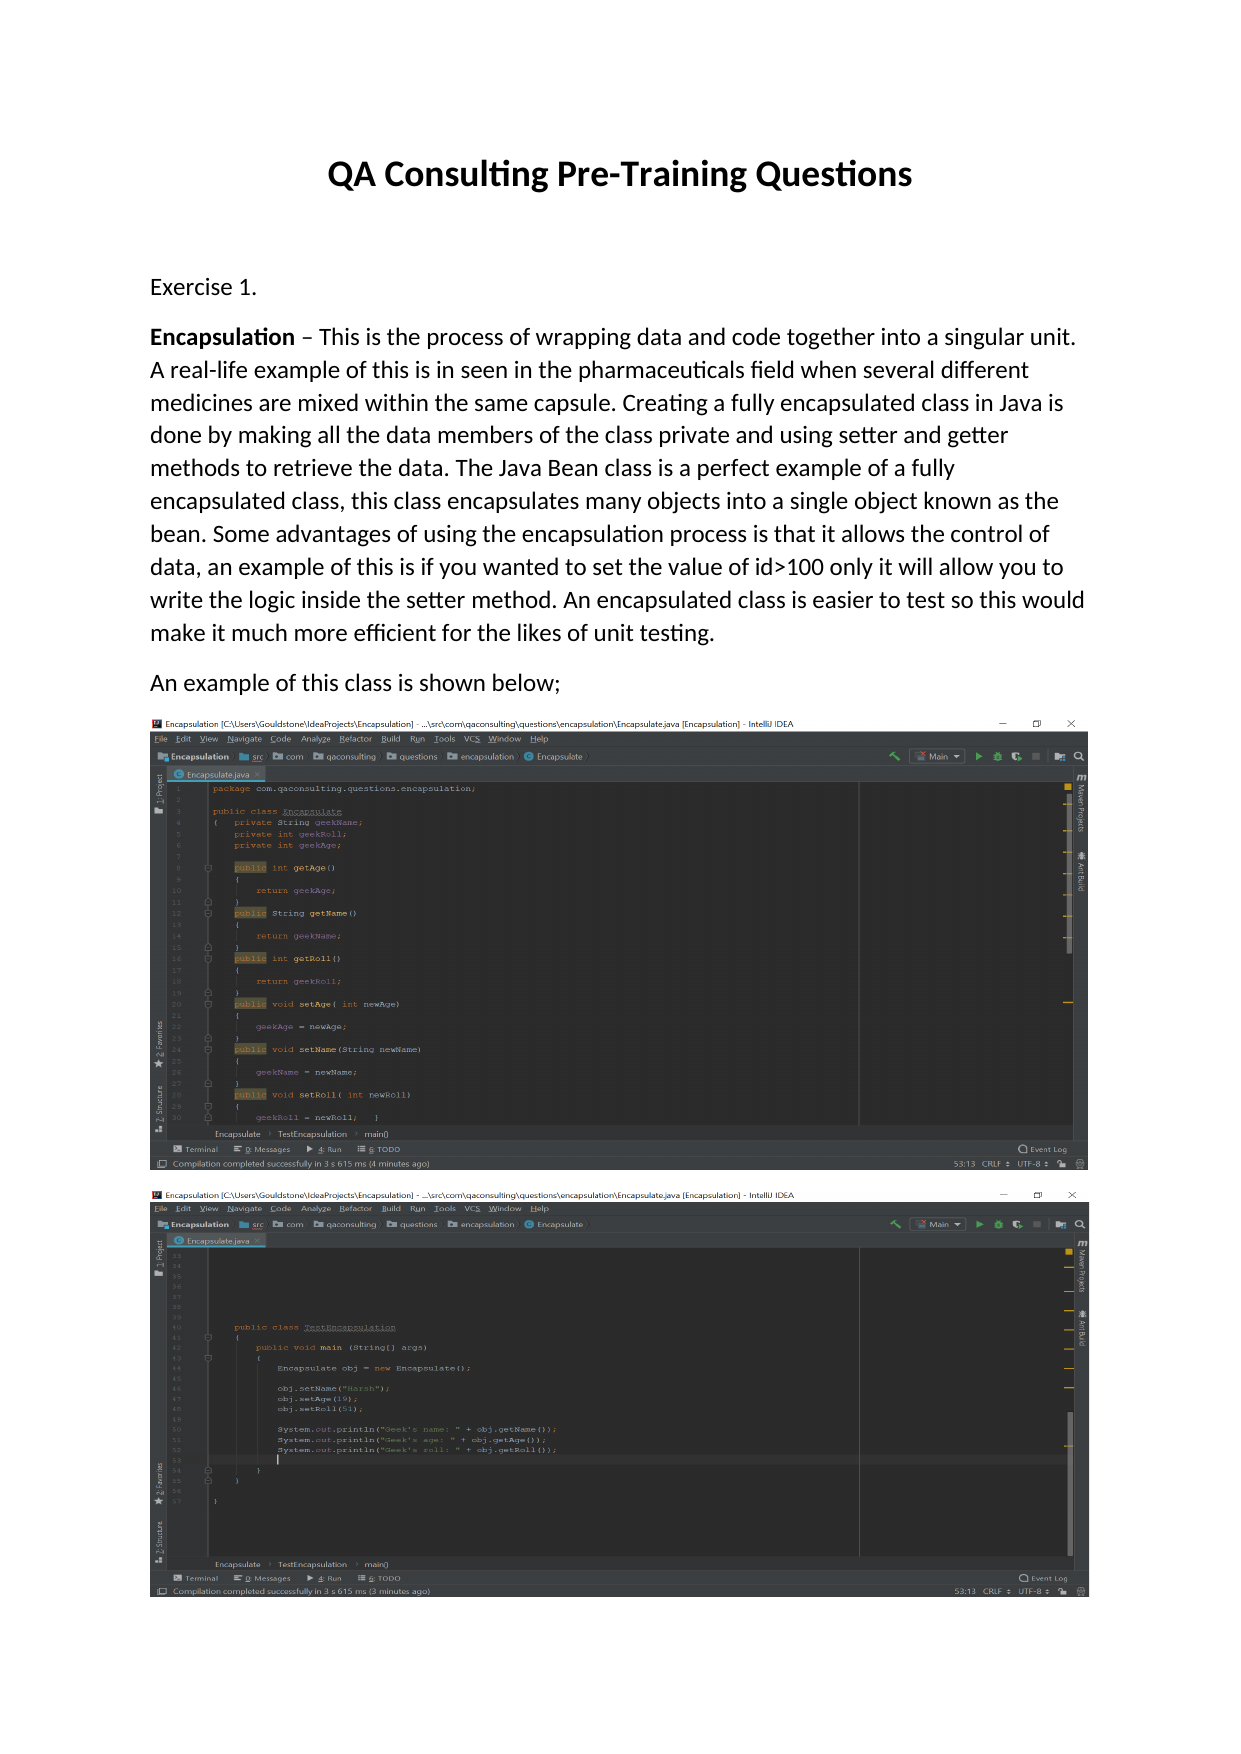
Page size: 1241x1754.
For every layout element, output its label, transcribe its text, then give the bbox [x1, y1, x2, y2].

text Exercise 1. [150, 271, 1090, 302]
text Encapsulation – This is the process of wrapping data and code together into a singular unit. A real-life example of this is in seen in the pharmaceuticals field when several different medicines are mixed within the same capsule. Creating a fully encapsulated class in Java is done by making all the data members of the class private and using setter and getter methods to retrieve the data. The Java Bean class is a perfect example of a fully encapsulated class, this class encapsulates many objects into a single object known as the bean. Some advantages of using the encapsulation process is that it allows the control of data, an example of this is if you wanted to set the value of id>100 only it will allow you to write the logic inside the setter method. An encapsulated class is easier to test so this would make it much more efficient for the likes of unit testing. [150, 321, 1090, 648]
picture [150, 1188, 1090, 1597]
text An example of this class is shown below; [150, 667, 1090, 697]
text QA Consulting Pre-Training Questions [150, 150, 1090, 196]
picture [150, 716, 1088, 1170]
